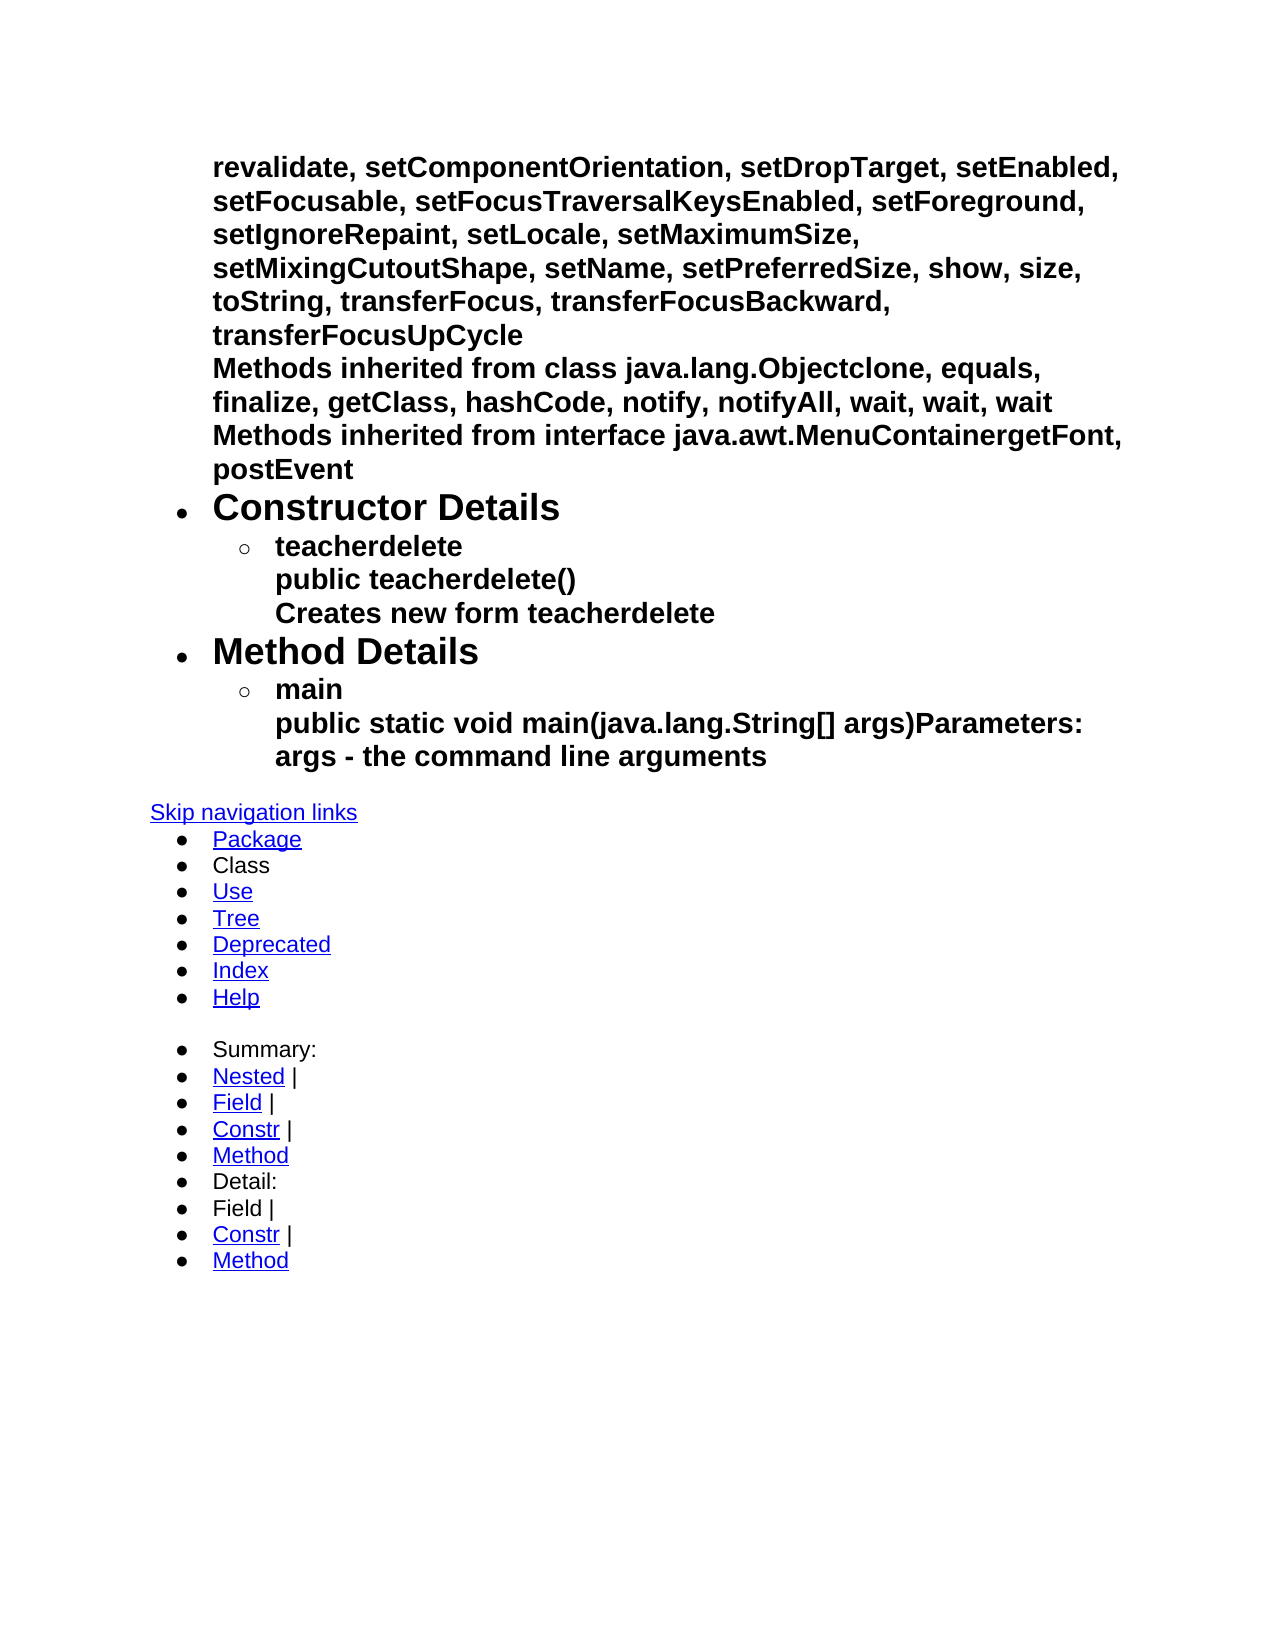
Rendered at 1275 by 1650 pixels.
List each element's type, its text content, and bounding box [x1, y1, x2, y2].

list Class [175, 852, 1125, 878]
list Deprecated [175, 931, 1125, 957]
list Nested | [175, 1063, 1125, 1089]
list Constr | [175, 1221, 1125, 1247]
list Constr | [175, 1116, 1125, 1142]
list Index [175, 957, 1125, 984]
list Field | [175, 1194, 1125, 1221]
subtitle main public static void main​(java.lang.String[] args)Parameters: args - the command line arguments [237, 672, 1125, 773]
list Field | [175, 1089, 1125, 1116]
subtitle teacherdelete public teacherdelete() Creates new form teacherdelete [237, 528, 1125, 629]
list Help [175, 984, 1125, 1010]
list Package [175, 826, 1125, 852]
list Use [175, 878, 1125, 905]
list Detail: [175, 1168, 1125, 1194]
list Summary: [175, 1036, 1125, 1063]
subtitle Constructor Details [175, 485, 1125, 528]
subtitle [175, 150, 1125, 485]
list Tree [175, 905, 1125, 931]
subtitle Method Details [175, 629, 1125, 672]
text Skip navigation links [150, 799, 1125, 826]
list Method [175, 1247, 1125, 1274]
list Method [175, 1142, 1125, 1168]
